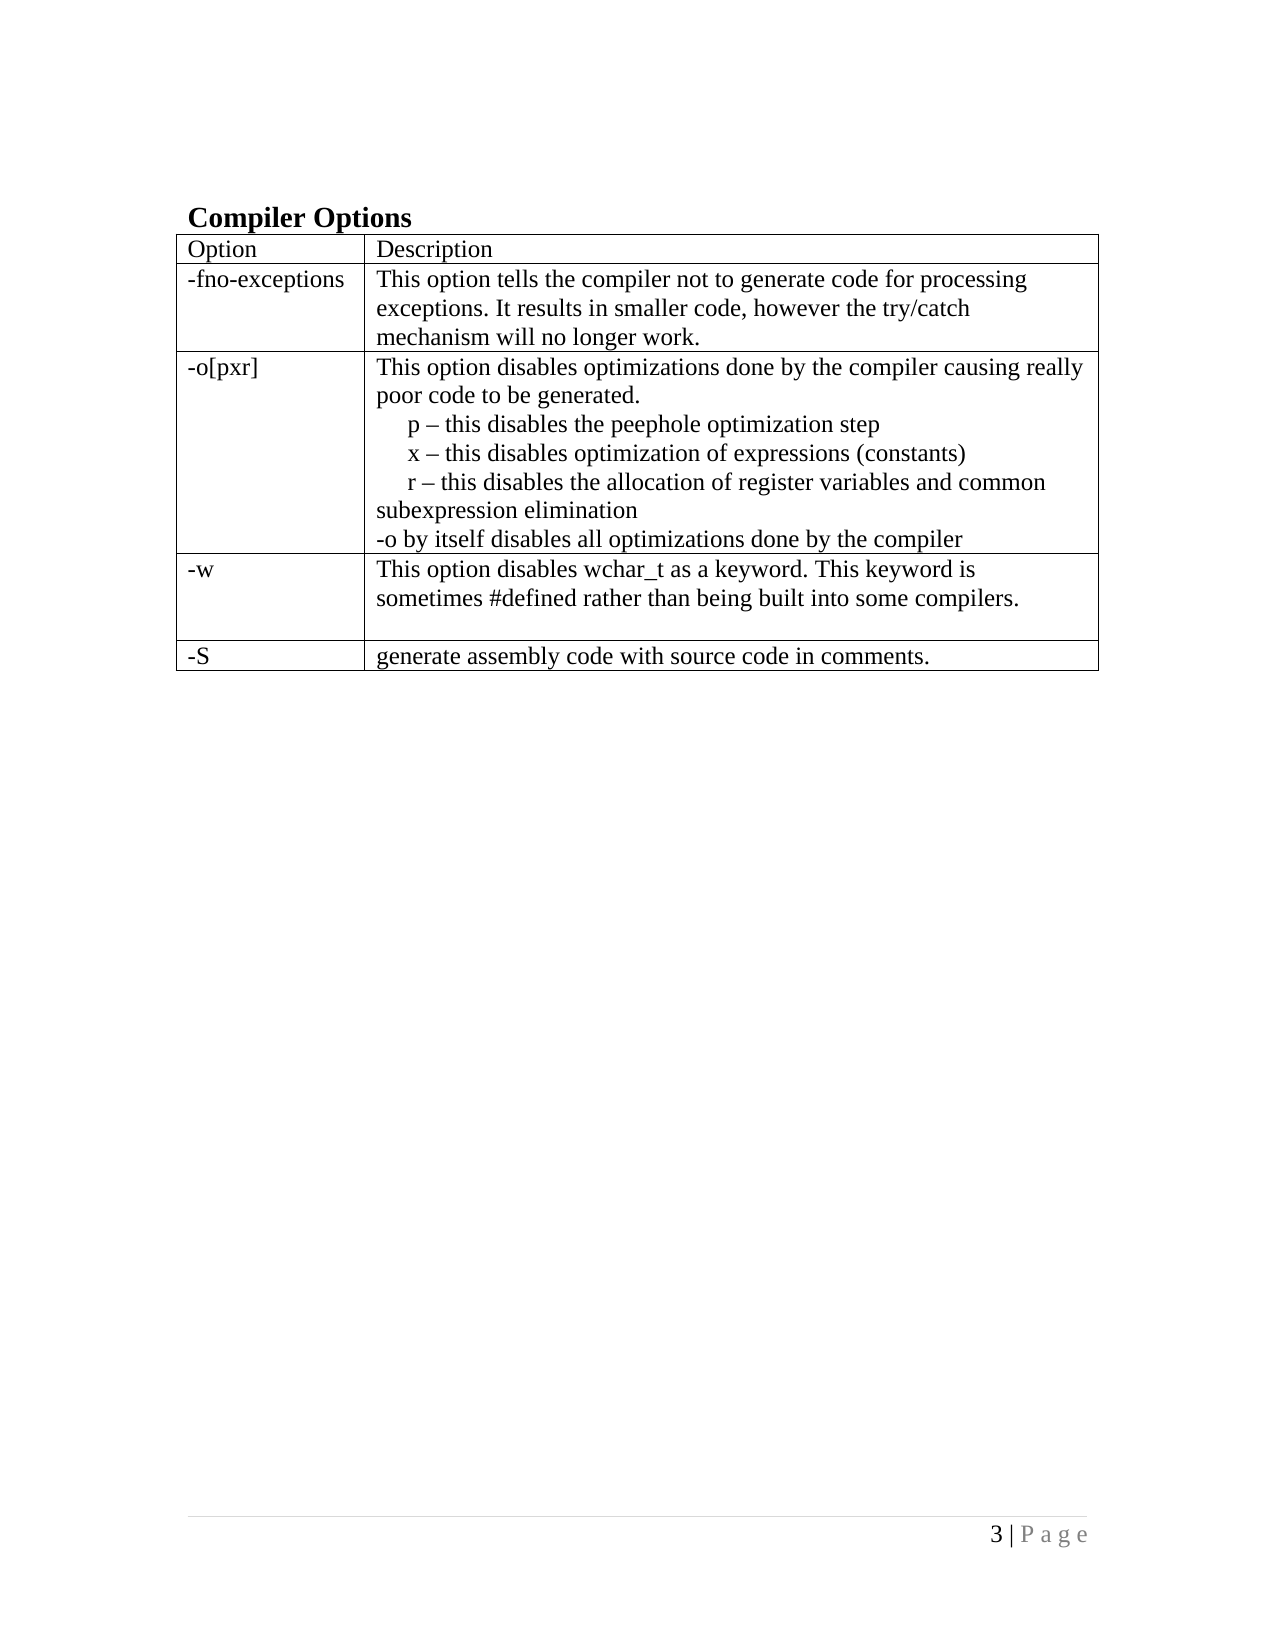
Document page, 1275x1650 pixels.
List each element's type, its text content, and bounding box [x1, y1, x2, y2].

table_cell This option tells the compiler not to generate code for processing exceptions. It results in smaller code, however the try/catch mechanism will no longer work. [365, 264, 1098, 351]
table_cell -w [177, 554, 364, 640]
table_cell -fno-exceptions [177, 264, 364, 351]
table_cell This option disables wchar_t as a keyword. This keyword is sometimes #defined rather than being built into some compilers. [365, 554, 1098, 640]
subtitle Compiler Options [187, 200, 1087, 233]
table_cell This option disables optimizations done by the compiler causing really poor code to be generated. p – this disables the peephole optimization step x – this disables optimization of expressions (constants) r – this disables the allocation of register variables and common subexpression elimination -o by itself disables all optimizations done by the compiler [365, 352, 1098, 553]
table_cell generate assembly code with source code in comments. [365, 641, 1098, 670]
table_cell -o[pxr] [177, 352, 364, 553]
table_header Option [177, 235, 364, 263]
table_header Description [365, 235, 1098, 263]
table_cell -S [177, 641, 364, 670]
